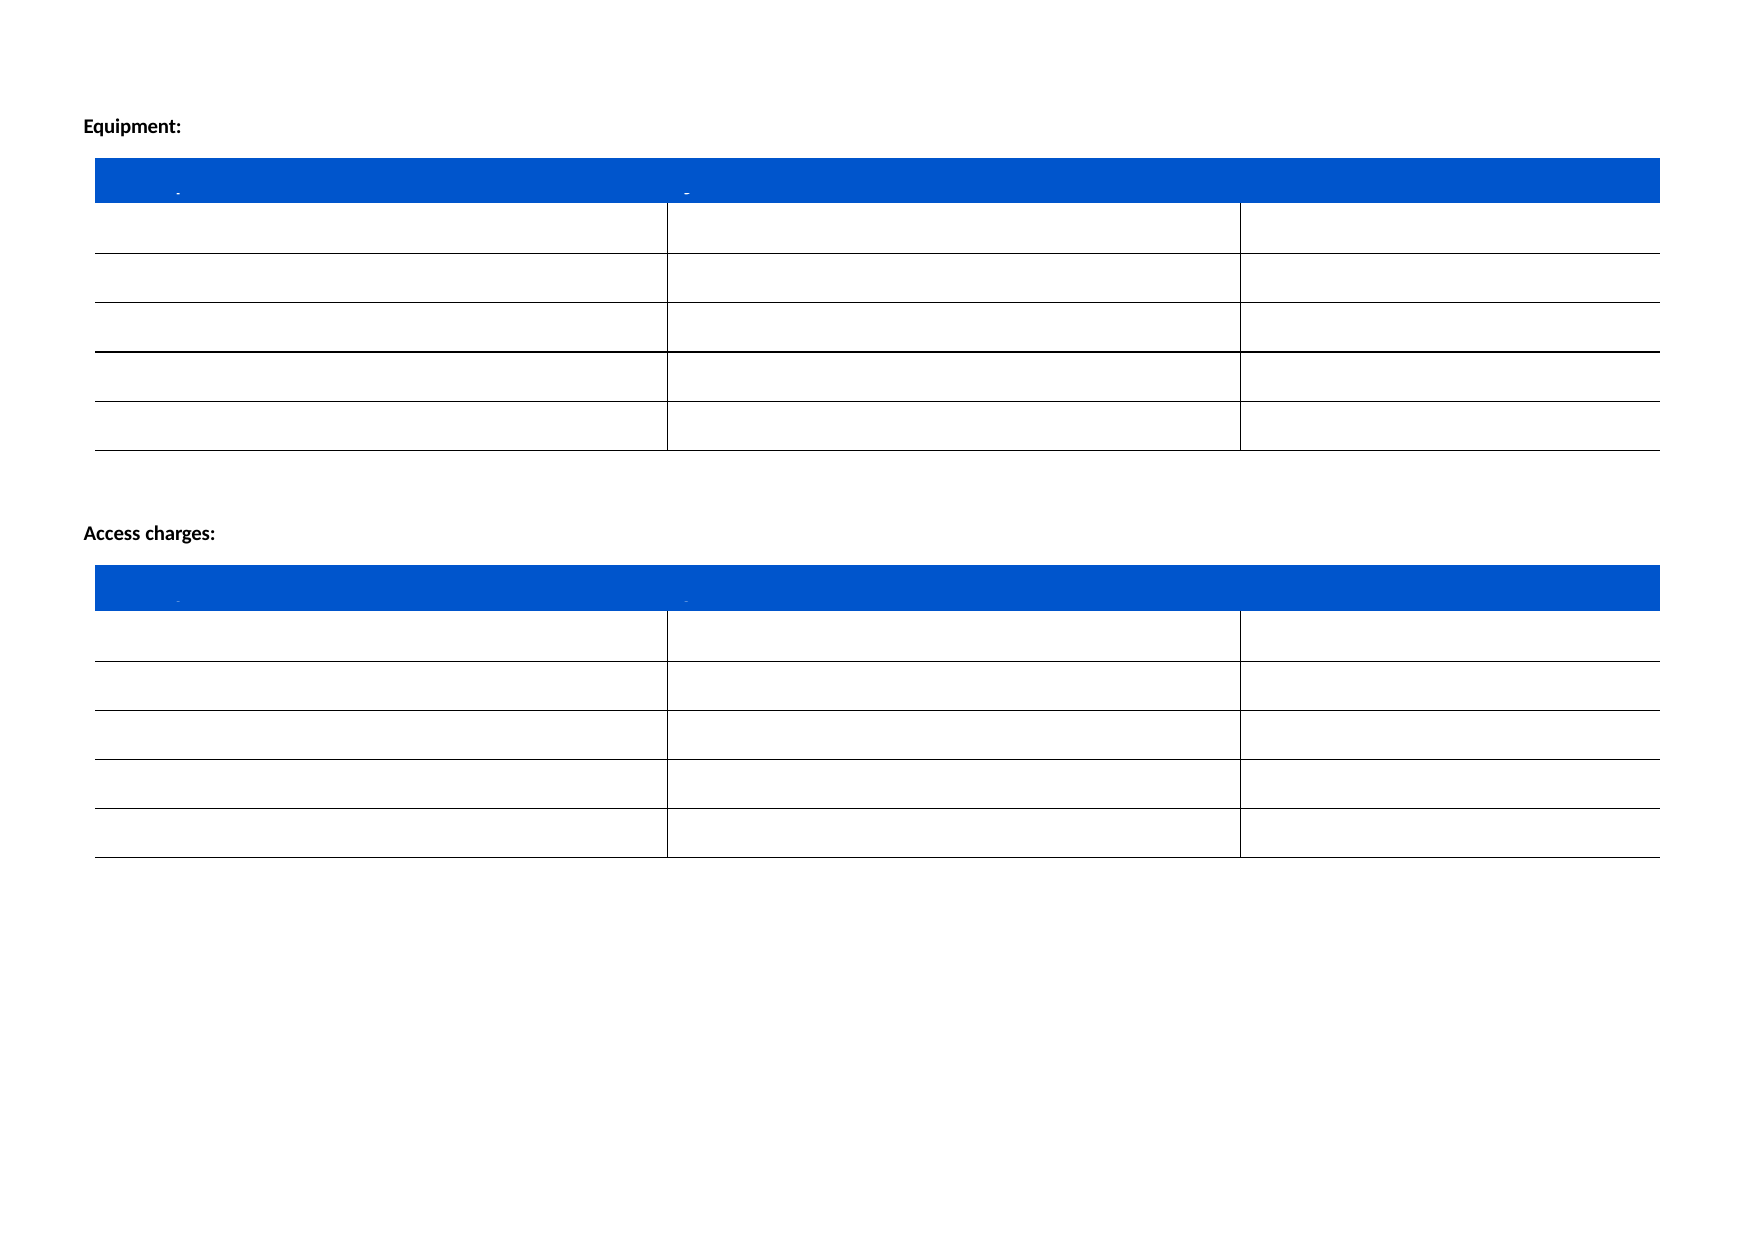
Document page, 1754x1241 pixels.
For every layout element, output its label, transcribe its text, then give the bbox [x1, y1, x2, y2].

table_cell [95, 662, 667, 710]
table_cell [1241, 353, 1660, 401]
table_cell [1241, 662, 1660, 710]
table_cell [668, 711, 1240, 759]
table_cell [668, 353, 1240, 401]
table_cell [95, 203, 667, 253]
table_cell [668, 760, 1240, 808]
table_cell [1241, 402, 1660, 450]
table_cell [95, 303, 667, 351]
table_cell [1241, 711, 1660, 759]
table_cell [668, 611, 1240, 661]
table_header Description Justification Total [95, 565, 1660, 611]
table_cell [1241, 203, 1660, 253]
table_cell [95, 711, 667, 759]
table_cell [1241, 809, 1660, 857]
text Equipment: [83, 113, 1671, 138]
table_cell [668, 303, 1240, 351]
table_cell [1241, 254, 1660, 302]
text Access charges: [83, 521, 1671, 546]
table_cell [668, 254, 1240, 302]
table_cell [668, 809, 1240, 857]
table_cell [95, 611, 667, 661]
table_cell [668, 402, 1240, 450]
table_cell [668, 203, 1240, 253]
table_header Description Justification Total [95, 158, 1660, 203]
table_cell [1241, 611, 1660, 661]
table_cell [1241, 303, 1660, 351]
table_cell [95, 353, 667, 401]
table_cell [95, 254, 667, 302]
table_cell [95, 402, 667, 450]
table_cell [95, 760, 667, 808]
table_cell [95, 809, 667, 857]
table_cell [1241, 760, 1660, 808]
table_cell [668, 662, 1240, 710]
